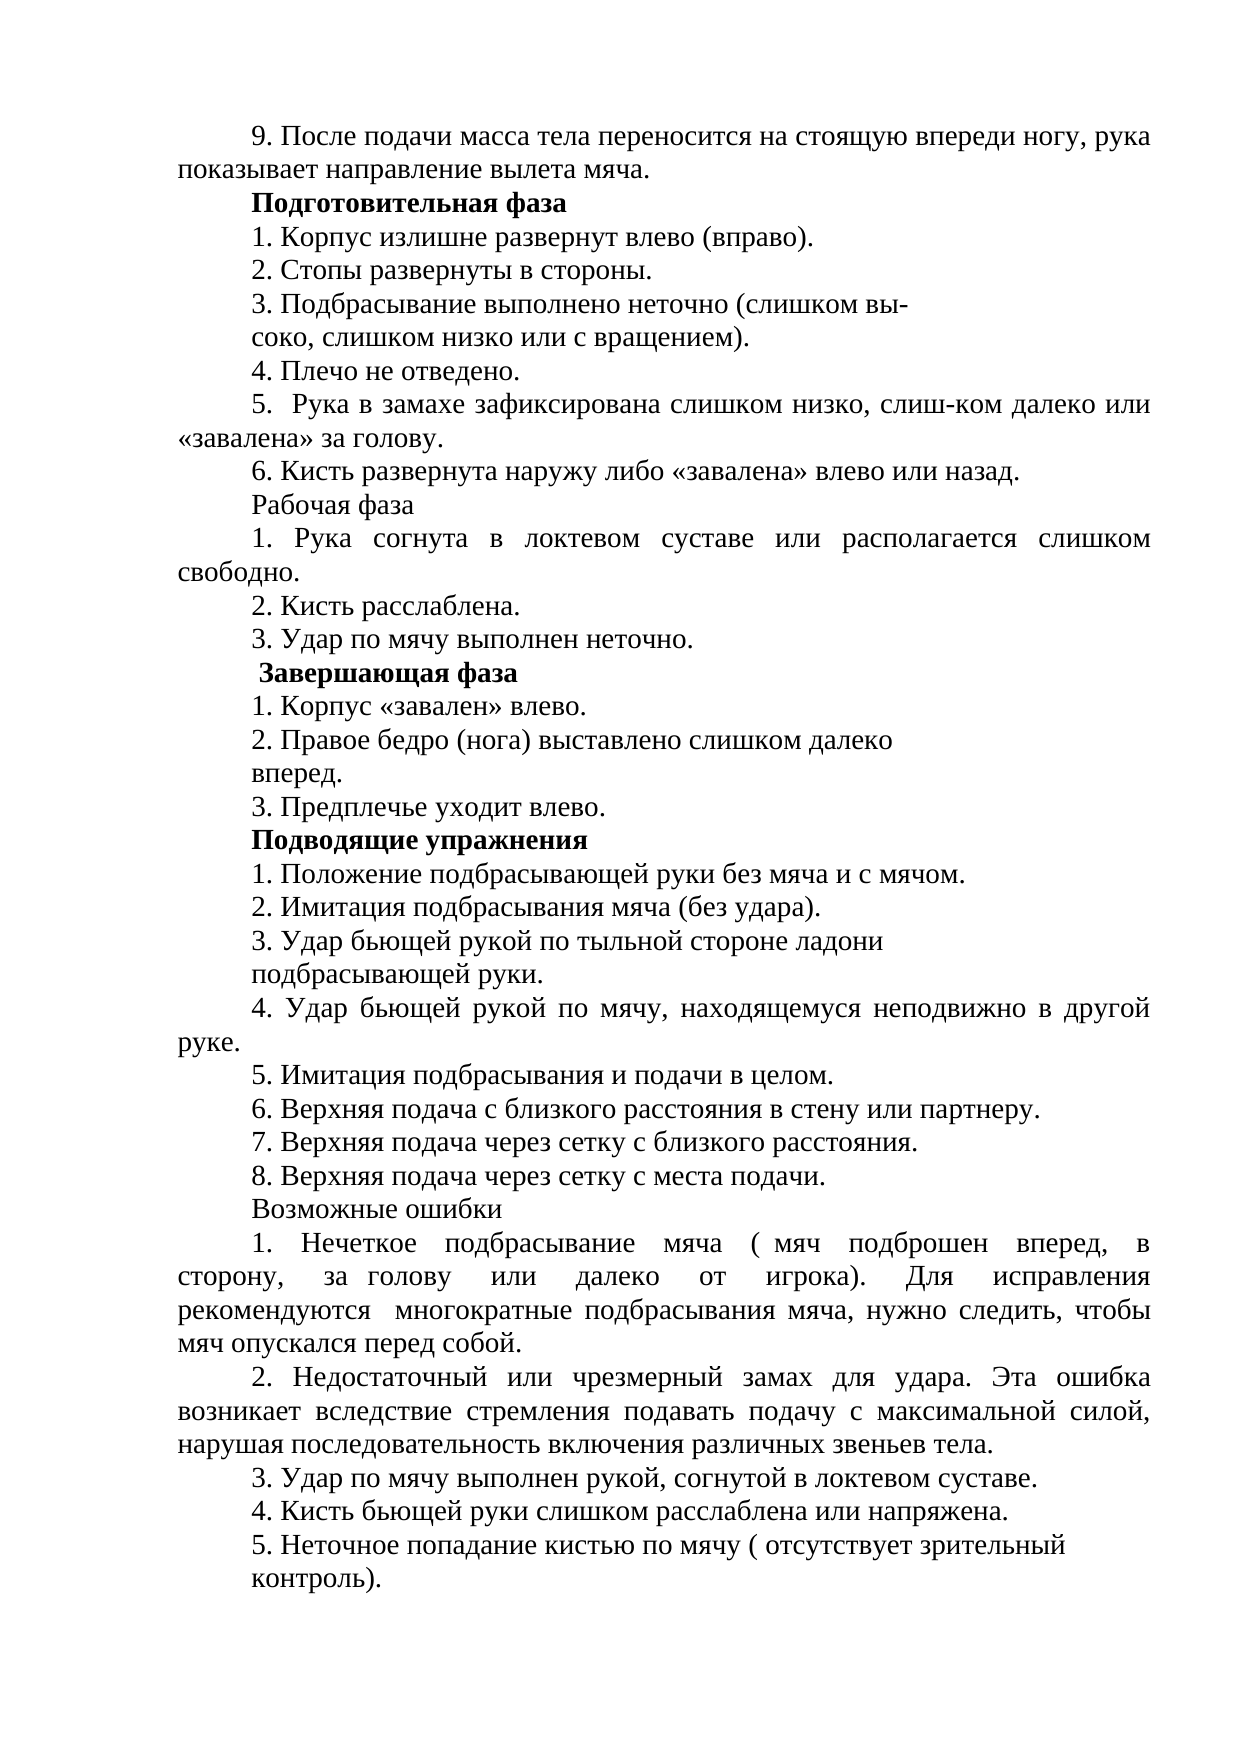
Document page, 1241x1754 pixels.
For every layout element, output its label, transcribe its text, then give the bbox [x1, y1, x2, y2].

text Рабочая фаза [177, 487, 1152, 521]
text 3. Удар по мячу выполнен рукой, согнутой в локтевом суставе. [177, 1460, 1152, 1493]
text 1. Рука согнута в локтевом суставе или располагается слишком свободно. [177, 521, 1152, 588]
text вперед. [177, 755, 1152, 789]
text 9. После подачи масса тела переносится на стоящую впереди ногу, рука показывает направление вылета мяча. [177, 118, 1152, 185]
text Подготовительная фаза [177, 185, 1152, 219]
text 5. Неточное попадание кистью по мячу ( отсутствует зрительный [177, 1527, 1152, 1560]
text 7. Верхняя подача через сетку с близкого расстояния. [177, 1124, 1152, 1158]
text 4. Плечо не отведено. [177, 353, 1152, 386]
text 5. Имитация подбрасывания и подачи в целом. [177, 1057, 1152, 1091]
text 6. Кисть развернута наружу либо «завалена» влево или назад. [177, 453, 1152, 487]
text 2. Недостаточный или чрезмерный замах для удара. Эта ошибка возникает вследствие стремления подавать подачу с максимальной силой, нарушая последовательность включения различных звеньев тела. [177, 1359, 1152, 1460]
text 6. Верхняя подача с близкого расстояния в стену или партнеру. [177, 1091, 1152, 1124]
text 4. Удар бьющей рукой по мячу, находящемуся неподвижно в другой руке. [177, 990, 1152, 1057]
text подбрасывающей руки. [177, 957, 1152, 990]
text Завершающая фаза [177, 655, 1152, 688]
text контроль). [177, 1560, 1152, 1594]
text 8. Верхняя подача через сетку с места подачи. [177, 1158, 1152, 1191]
text 5. Рука в замахе зафиксирована слишком низко, слиш-ком далеко или «завалена» за голову. [177, 386, 1152, 453]
text Возможные ошибки [177, 1191, 1152, 1225]
text соко, слишком низко или с вращением). [177, 319, 1152, 353]
text 3. Подбрасывание выполнено неточно (слишком вы- [177, 286, 1152, 319]
text Подводящие упражнения [177, 822, 1152, 856]
text 3. Удар бьющей рукой по тыльной стороне ладони [177, 923, 1152, 957]
text 2. Имитация подбрасывания мяча (без удара). [177, 889, 1152, 923]
text 3. Предплечье уходит влево. [177, 789, 1152, 822]
text 1. Положение подбрасывающей руки без мяча и с мячом. [177, 856, 1152, 889]
text 1. Нечеткое подбрасывание мяча ( мяч подброшен вперед, в сторону, за голову или далеко от игрока). Для исправления рекомендуются многократные подбрасывания мяча, нужно следить, чтобы мяч опускался перед собой. [177, 1225, 1152, 1359]
text 2. Стопы развернуты в стороны. [177, 252, 1152, 286]
text 4. Кисть бьющей руки слишком расслаблена или напряжена. [177, 1493, 1152, 1527]
text 2. Правое бедро (нога) выставлено слишком далеко [177, 722, 1152, 755]
text 1. Корпус излишне развернут влево (вправо). [177, 219, 1152, 252]
text 1. Корпус «завален» влево. [177, 688, 1152, 722]
text 3. Удар по мячу выполнен неточно. [177, 621, 1152, 655]
text 2. Кисть расслаблена. [177, 588, 1152, 621]
